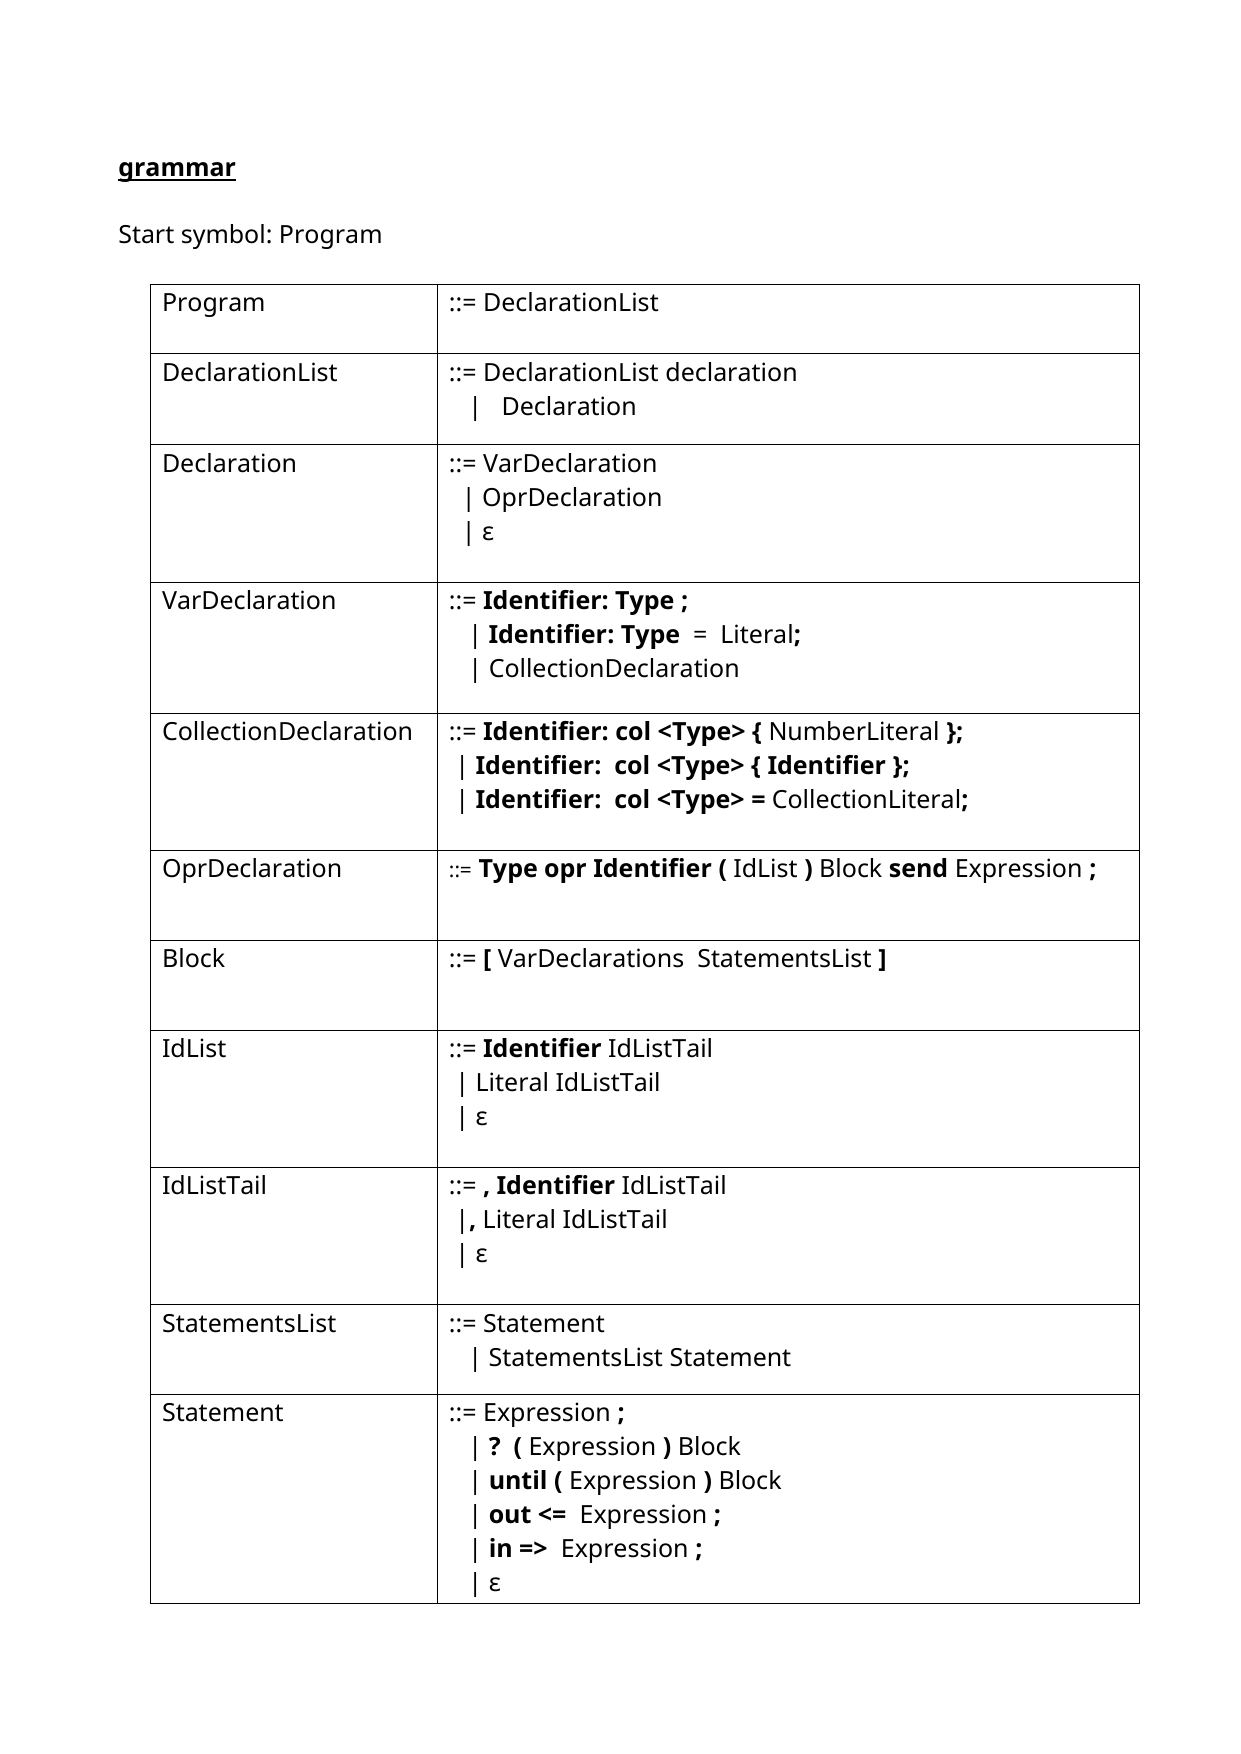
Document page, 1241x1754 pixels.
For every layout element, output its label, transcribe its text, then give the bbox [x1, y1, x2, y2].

table_cell DeclarationList [151, 354, 437, 444]
table_cell ::= Statement | StatementsList Statement [438, 1305, 1139, 1394]
table_cell OprDeclaration [151, 851, 437, 940]
table_header ::= DeclarationList [438, 285, 1139, 353]
table_cell ::= Identifier: col <Type> { NumberLiteral }; | Identifier: col <Type> { Identifier }; | Identifier: col <Type> = CollectionLiteral; [438, 714, 1139, 850]
table_cell CollectionDeclaration [151, 714, 437, 850]
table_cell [438, 1395, 1139, 1603]
table_cell ::= DeclarationList declaration | Declaration [438, 354, 1139, 444]
table_cell ::= Identifier: Type ; | Identifier: Type = Literal; | CollectionDeclaration [438, 583, 1139, 713]
table_cell VarDeclaration [151, 583, 437, 713]
table_cell StatementsList [151, 1305, 437, 1394]
table_cell IdList [151, 1031, 437, 1167]
table_cell ::= Identifier IdListTail | Literal IdListTail | ε [438, 1031, 1139, 1167]
table_cell ::= , Identifier IdListTail |, Literal IdListTail | ε [438, 1168, 1139, 1304]
table_cell Block [151, 941, 437, 1030]
table_cell IdListTail [151, 1168, 437, 1304]
table_cell ::= [ VarDeclarations StatementsList ] [438, 941, 1139, 1030]
text grammar [118, 150, 1090, 184]
table_cell ::= VarDeclaration | OprDeclaration | ε [438, 445, 1139, 582]
table_cell Statement [151, 1395, 437, 1603]
text Start symbol: Program [118, 217, 1090, 251]
table_cell Declaration [151, 445, 437, 582]
table_header Program [151, 285, 437, 353]
table_cell ::= Type opr Identifier ( IdList ) Block send Expression ; [438, 851, 1139, 940]
